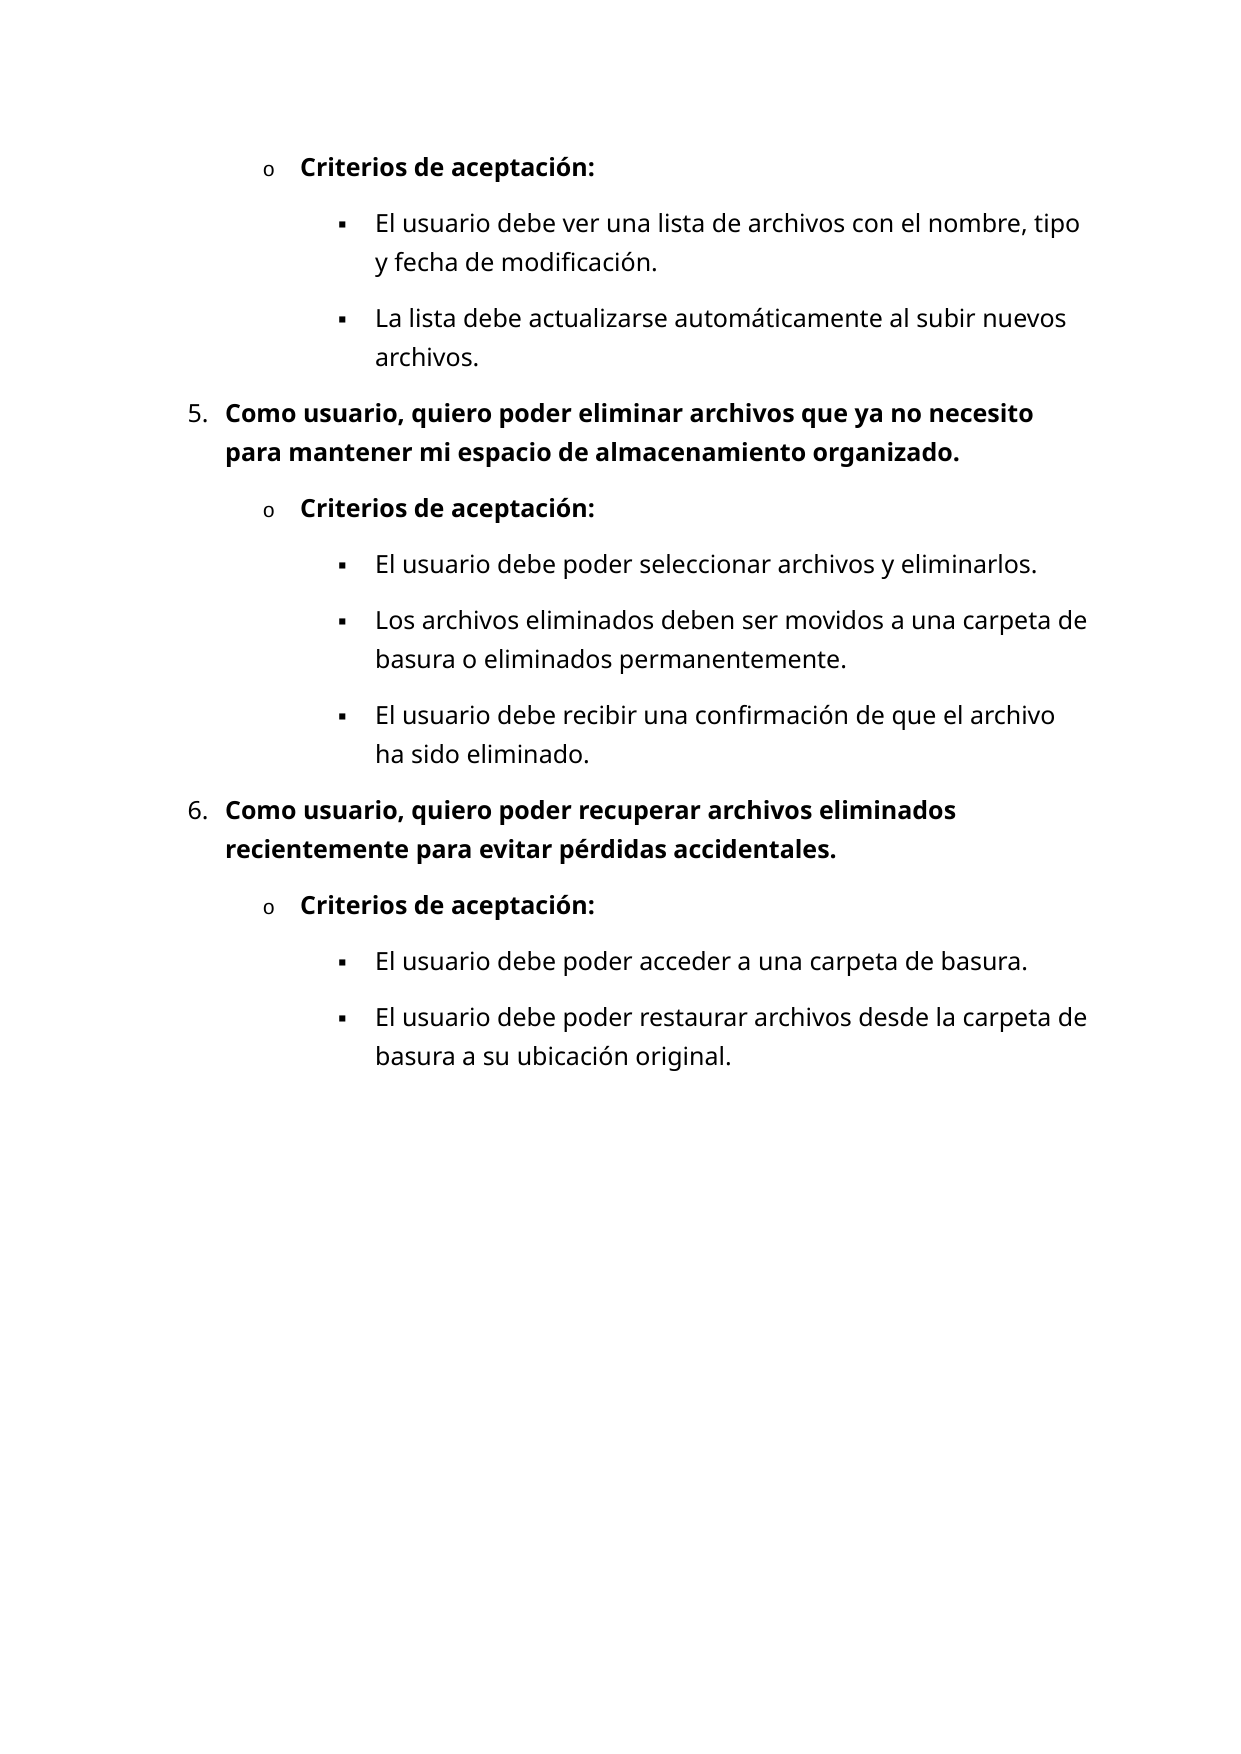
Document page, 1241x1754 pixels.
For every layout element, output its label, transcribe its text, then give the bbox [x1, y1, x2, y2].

list Como usuario, quiero poder recuperar archivos eliminados recientemente para evitar pérdidas accidentales. [187, 792, 1090, 866]
list Criterios de aceptación: [262, 887, 1090, 922]
list Los archivos eliminados deben ser movidos a una carpeta de basura o eliminados permanentemente. [337, 602, 1090, 676]
list Criterios de aceptación: [262, 491, 1090, 525]
list Como usuario, quiero poder eliminar archivos que ya no necesito para mantener mi espacio de almacenamiento organizado. [187, 396, 1090, 469]
list El usuario debe poder restaurar archivos desde la carpeta de basura a su ubicación original. [337, 999, 1090, 1072]
list El usuario debe poder seleccionar archivos y eliminarlos. [337, 547, 1090, 581]
list El usuario debe ver una lista de archivos con el nombre, tipo y fecha de modificación. [337, 206, 1090, 279]
list El usuario debe recibir una confirmación de que el archivo ha sido eliminado. [337, 697, 1090, 771]
list La lista debe actualizarse automáticamente al subir nuevos archivos. [337, 301, 1090, 374]
list El usuario debe poder acceder a una carpeta de basura. [337, 943, 1090, 977]
list Criterios de aceptación: [262, 150, 1090, 184]
